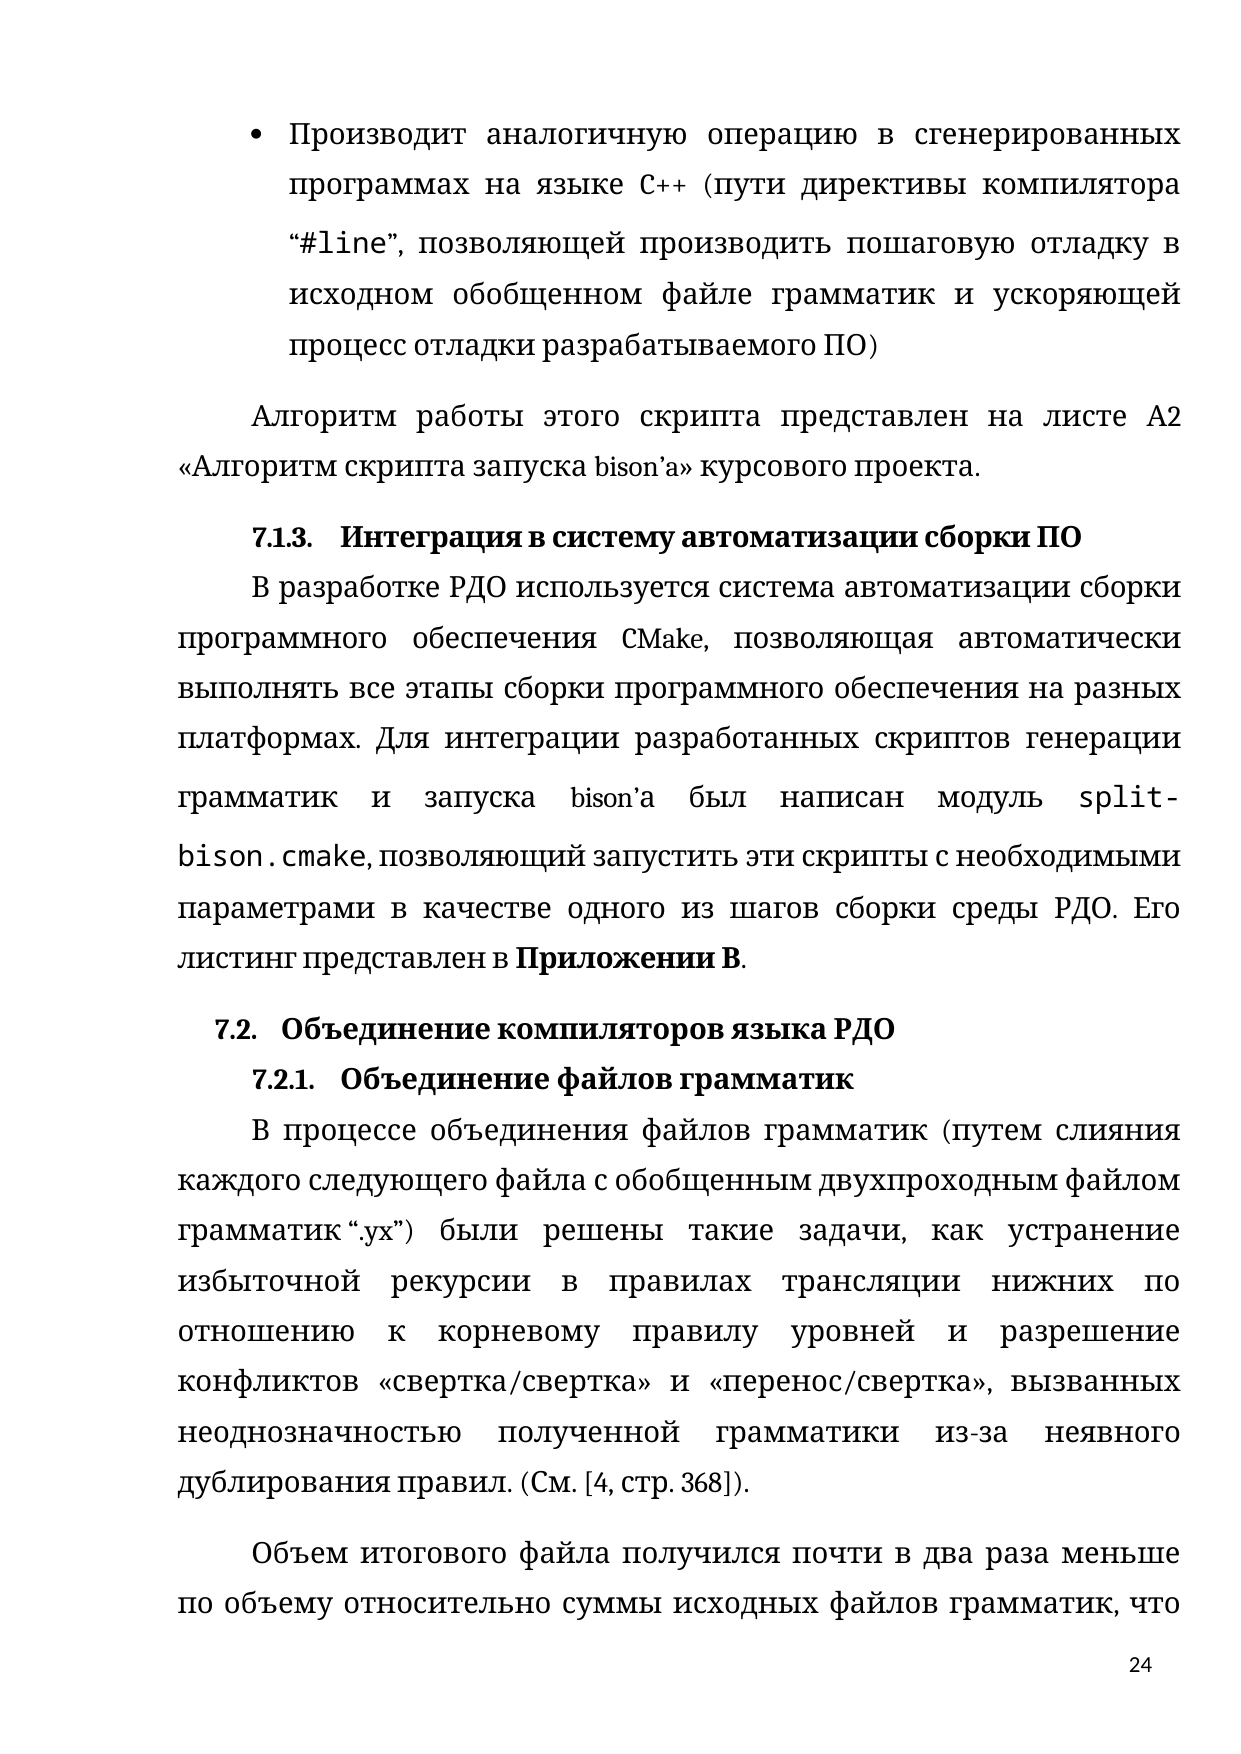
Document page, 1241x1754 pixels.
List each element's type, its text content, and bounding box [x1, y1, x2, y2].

text В процессе объединения файлов грамматик (путем слияния каждого следующего файла с обобщенным двухпроходным файлом грамматик “.yx”) были решены такие задачи, как устранение избыточной рекурсии в правилах трансляции нижних по отношению к корневому правилу уровней и разрешение конфликтов «свертка/свертка» и «перенос/свертка», вызванных неоднозначностью полученной грамматики из-за неявного дублирования правил. (См. [4, стр. 368]). [177, 1114, 1181, 1499]
text В разработке РДО используется система автоматизации сборки программного обеспечения CMake, позволяющая автоматически выполнять все этапы сборки программного обеспечения на разных платформах. Для интеграции разработанных скриптов генерации грамматик и запуска bison’а был написан модуль split-bison.cmake, позволяющий запустить эти скрипты с необходимыми параметрами в качестве одного из шагов сборки среды РДО. Его листинг представлен в Приложении В. [177, 572, 1181, 976]
list Объединение компиляторов языка РДО [215, 1013, 1181, 1047]
list Объединение файлов грамматик [252, 1063, 1181, 1097]
list Производит аналогичную операцию в сгенерированных программах на языке C++ (пути директивы компилятора “#line”, позволяющей производить пошаговую отладку в исходном обобщенном файле грамматик и ускоряющей процесс отладки разрабатываемого ПО) [251, 118, 1181, 362]
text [177, 1537, 1181, 1621]
text Алгоритм работы этого скрипта представлен на листе А2 «Алгоритм скрипта запуска bison’a» курсового проекта. [177, 400, 1181, 484]
list Интеграция в систему автоматизации сборки ПО [252, 521, 1181, 555]
